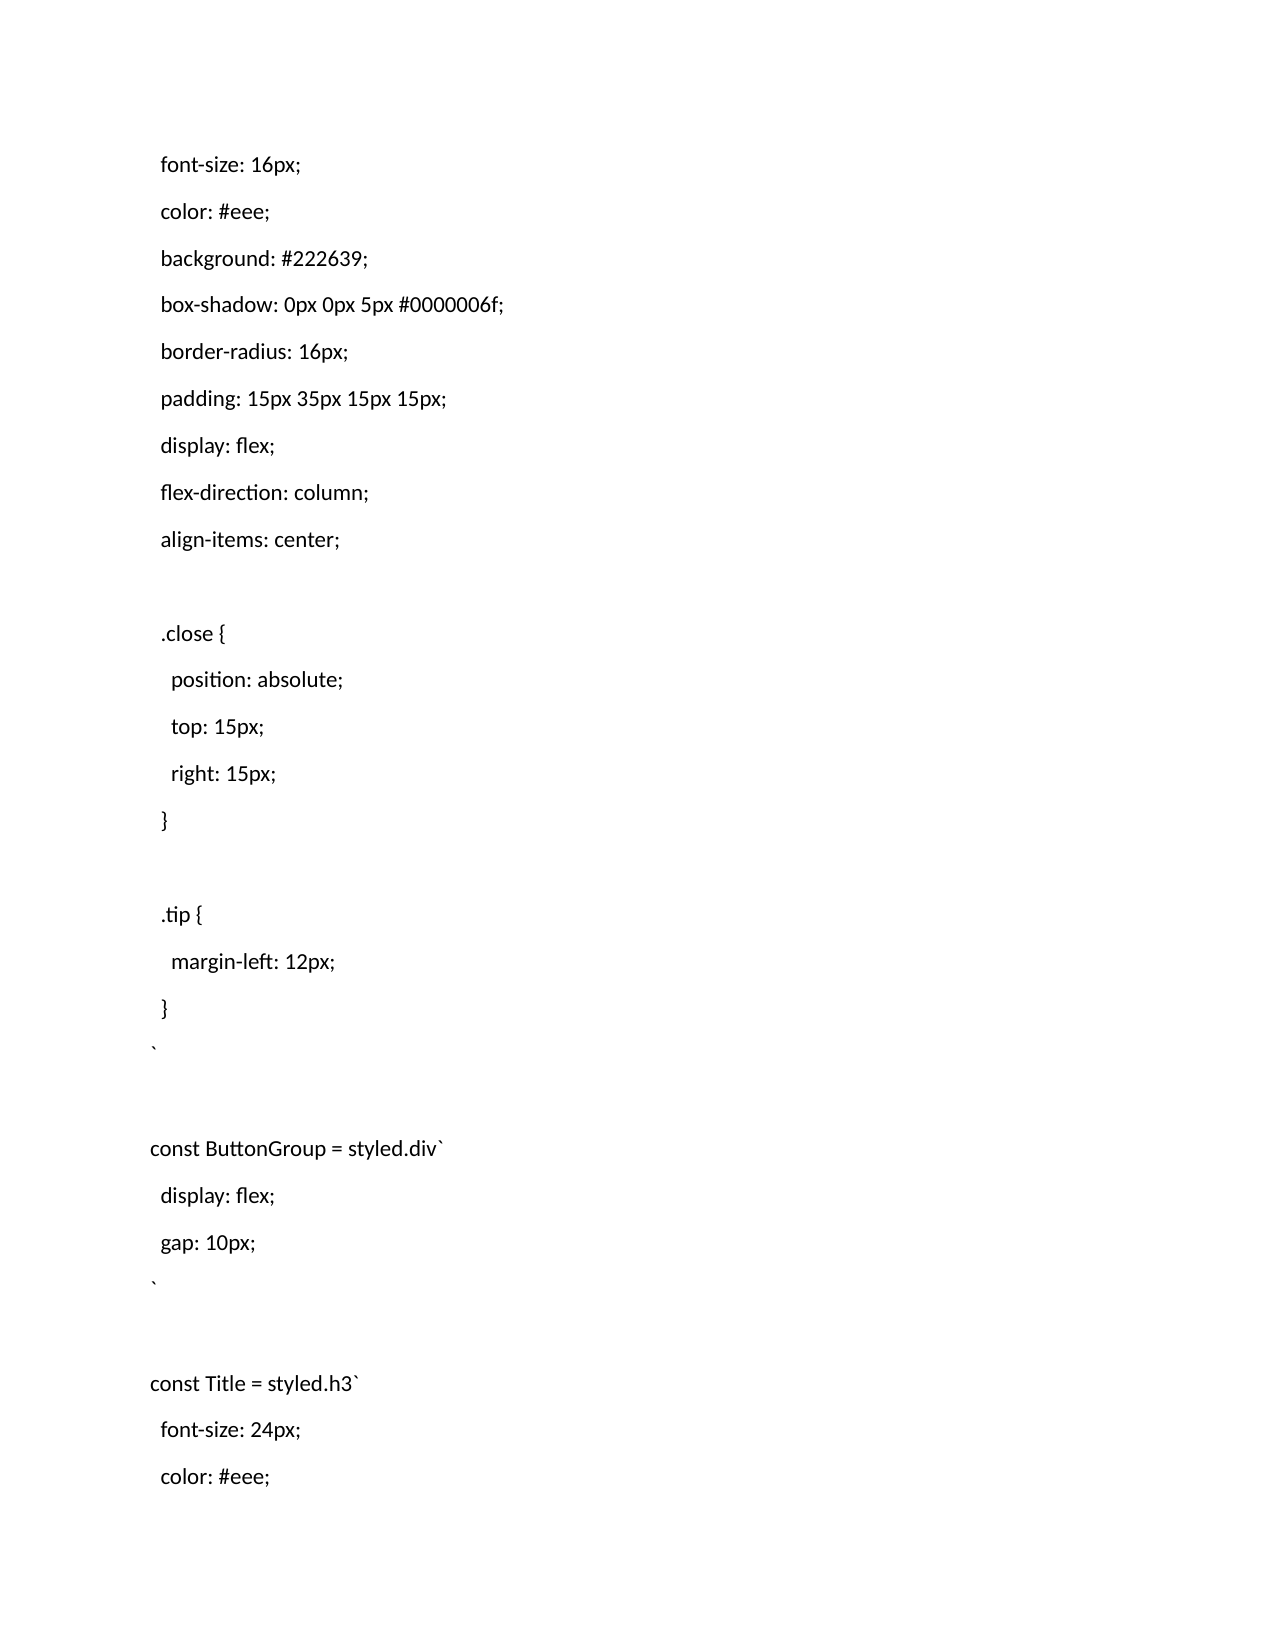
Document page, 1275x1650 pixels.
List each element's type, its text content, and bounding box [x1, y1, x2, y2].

text align-items: center; [150, 525, 1125, 553]
text ` [150, 1041, 1125, 1069]
text ` [150, 1275, 1125, 1303]
text margin-left: 12px; [150, 947, 1125, 975]
text border-radius: 16px; [150, 337, 1125, 366]
text const Title = styled.h3` [150, 1369, 1125, 1397]
text position: absolute; [150, 666, 1125, 694]
text top: 15px; [150, 712, 1125, 741]
text .close { [150, 619, 1125, 647]
text } [150, 994, 1125, 1022]
text color: #eee; [150, 197, 1125, 225]
text font-size: 24px; [150, 1416, 1125, 1444]
text display: flex; [150, 431, 1125, 459]
text const ButtonGroup = styled.div` [150, 1134, 1125, 1162]
text font-size: 16px; [150, 150, 1125, 178]
text box-shadow: 0px 0px 5px #0000006f; [150, 291, 1125, 319]
text display: flex; [150, 1181, 1125, 1209]
text flex-direction: column; [150, 478, 1125, 506]
text right: 15px; [150, 759, 1125, 787]
text .tip { [150, 900, 1125, 928]
text } [150, 806, 1125, 834]
text color: #eee; [150, 1462, 1125, 1491]
text gap: 10px; [150, 1228, 1125, 1256]
text background: #222639; [150, 244, 1125, 272]
text padding: 15px 35px 15px 15px; [150, 384, 1125, 412]
